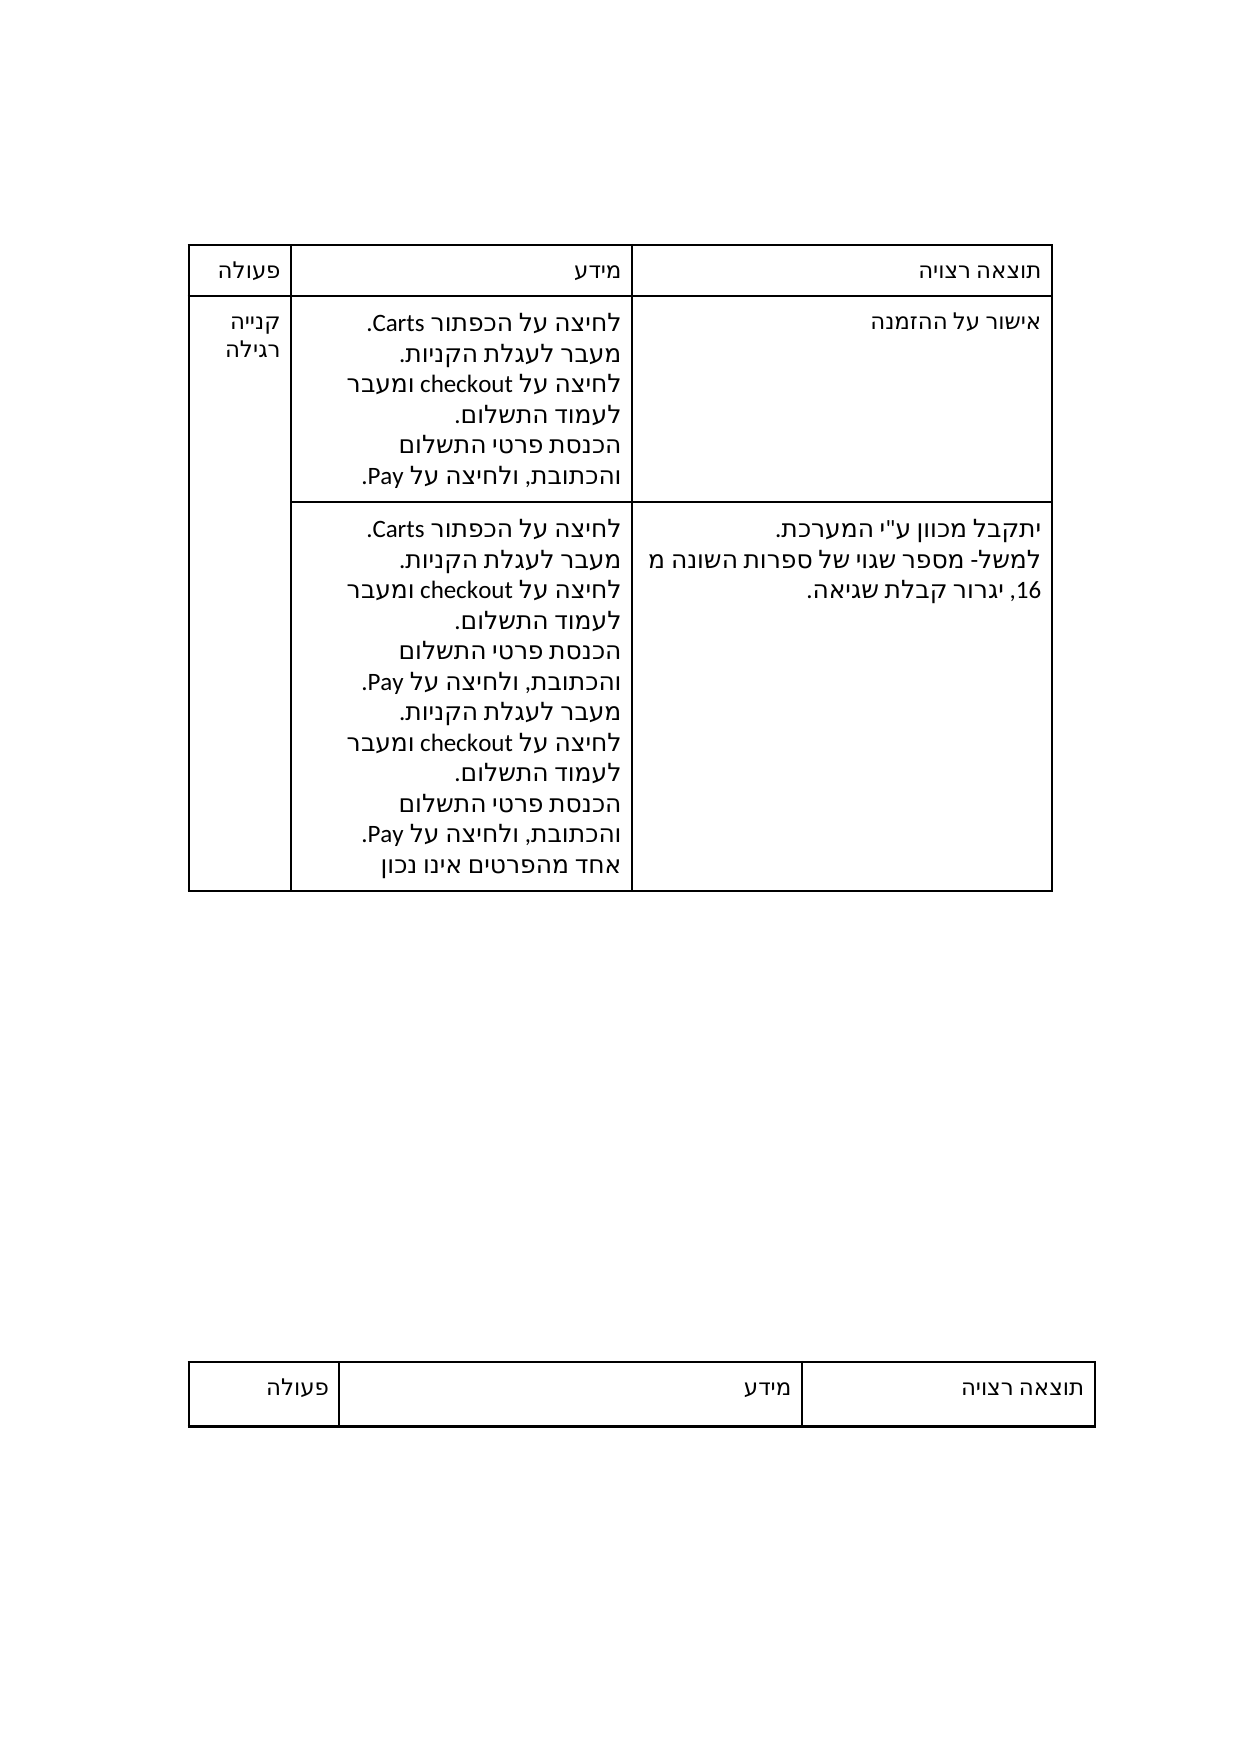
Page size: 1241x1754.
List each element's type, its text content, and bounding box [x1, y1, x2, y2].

table_cell אישור על ההזמנה [633, 297, 1051, 501]
table_header תוצאה רצויה [633, 246, 1051, 295]
table_header תוצאה רצויה [803, 1363, 1094, 1425]
table_header פעולה [190, 246, 290, 295]
table_header מידע [340, 1363, 801, 1425]
table_header מידע [292, 246, 631, 295]
table_cell לחיצה על הכפתור Carts. מעבר לעגלת הקניות. לחיצה על checkout ומעבר לעמוד התשלום. הכנסת פרטי התשלום והכתובת, ולחיצה על Pay. מעבר לעגלת הקניות. לחיצה על checkout ומעבר לעמוד התשלום. הכנסת פרטי התשלום והכתובת, ולחיצה על Pay. אחד מהפרטים אינו נכון [292, 503, 631, 890]
table_cell קנייה רגילה [190, 297, 290, 890]
table_cell לחיצה על הכפתור Carts. מעבר לעגלת הקניות. לחיצה על checkout ומעבר לעמוד התשלום. הכנסת פרטי התשלום והכתובת, ולחיצה על Pay. [292, 297, 631, 501]
table_header פעולה [190, 1363, 338, 1425]
table_cell יתקבל מכוון ע"י המערכת. למשל- מספר שגוי של ספרות השונה מ16, יגרור קבלת שגיאה. [633, 503, 1051, 890]
